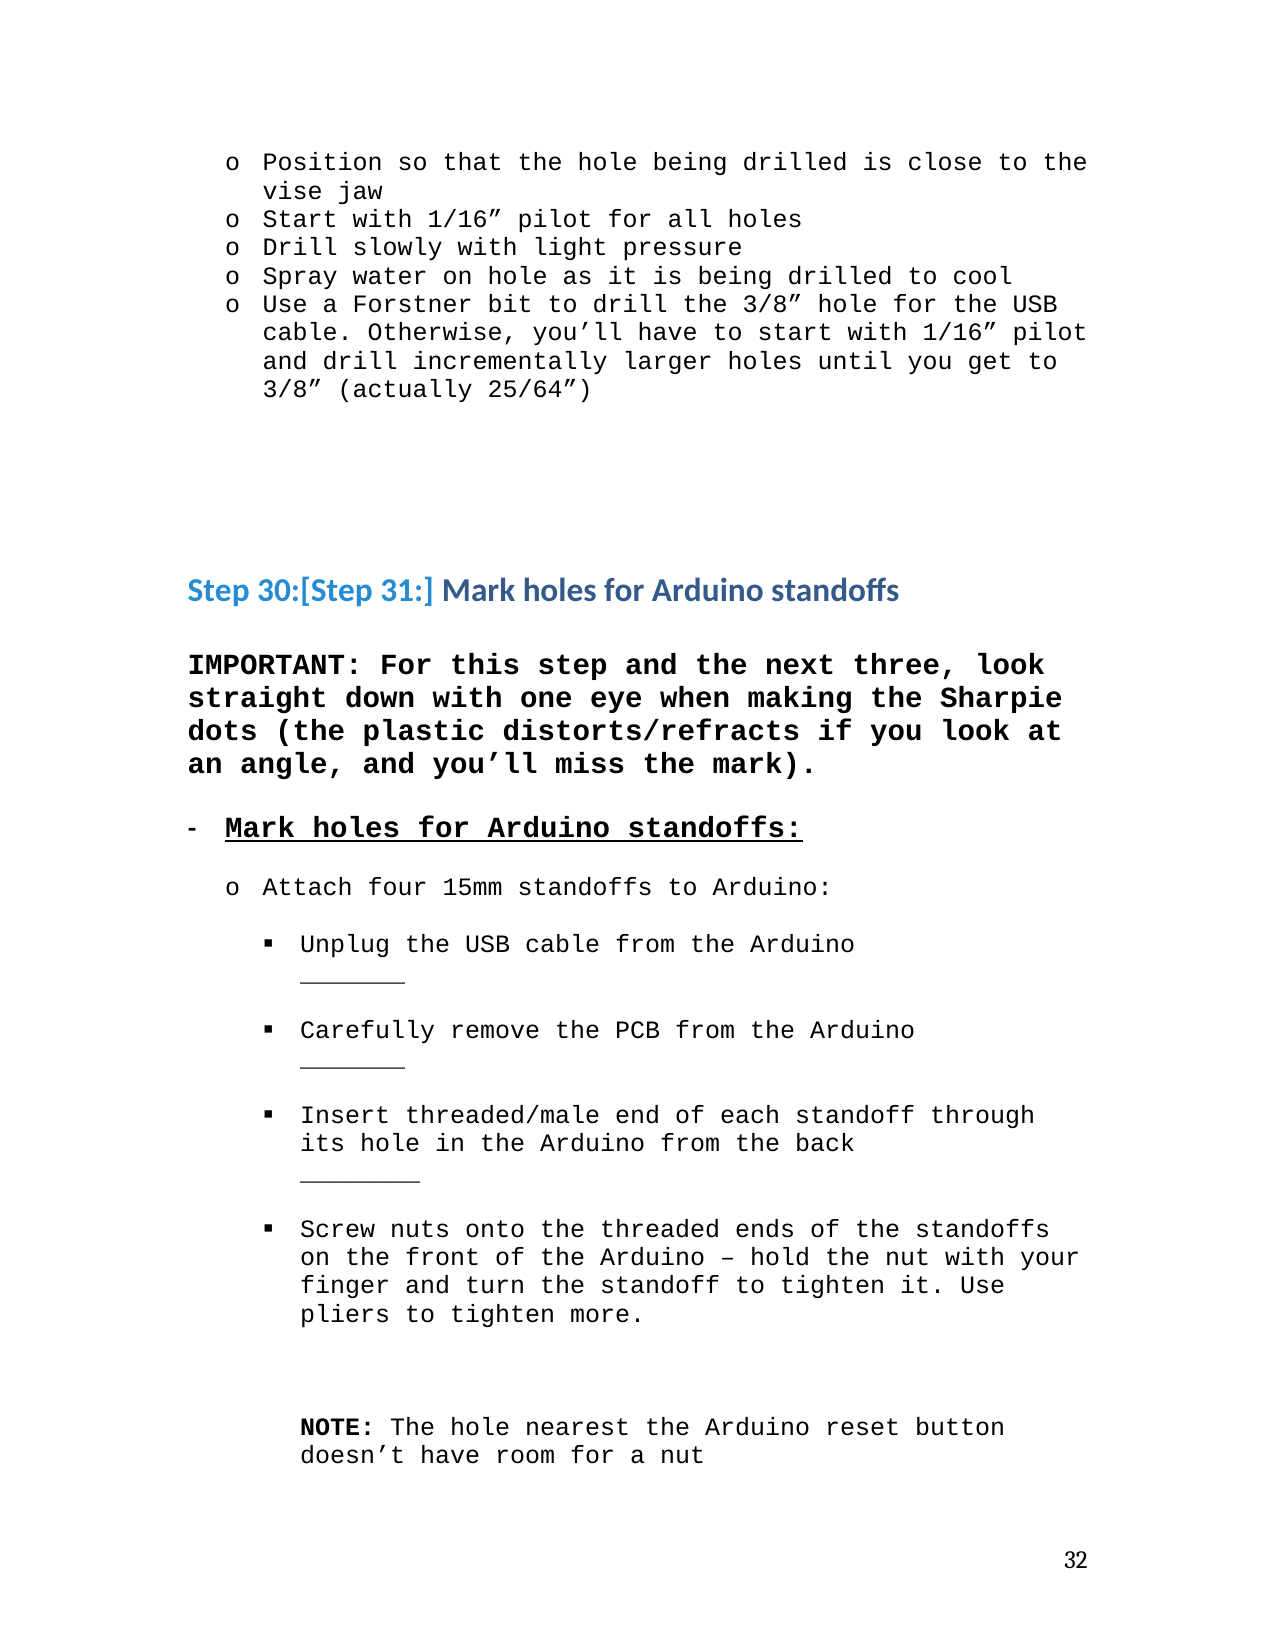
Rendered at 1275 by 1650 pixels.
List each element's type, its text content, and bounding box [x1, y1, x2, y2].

list Attach four 15mm standoffs to Arduino: [225, 875, 1087, 932]
list Position so that the hole being drilled is close to the vise jaw [225, 150, 1087, 207]
subtitle Mark holes for Arduino standoffs [187, 569, 1087, 650]
list Insert threaded/male end of each standoff through its hole in the Arduino from the back ________ [262, 1103, 1087, 1216]
list Drill slowly with light pressure [225, 235, 1087, 263]
list Carefully remove the PCB from the Arduino _______ [262, 1017, 1087, 1103]
list Use a Forstner bit to drill the 3/8” hole for the USB cable. Otherwise, you’ll have to start with 1/16” pilot and drill incrementally larger holes until you get to 3/8” (actually 25/64”) [225, 292, 1087, 519]
text IMPORTANT: For this step and the next three, look straight down with one eye when making the Sharpie dots (the plastic distorts/refracts if you look at an angle, and you’ll miss the mark). [187, 650, 1087, 782]
list Unplug the USB cable from the Arduino _______ [262, 932, 1087, 1017]
list Start with 1/16” pilot for all holes [225, 207, 1087, 235]
list Spray water on hole as it is being drilled to cool [225, 263, 1087, 292]
list Mark holes for Arduino standoffs: [187, 811, 1087, 875]
